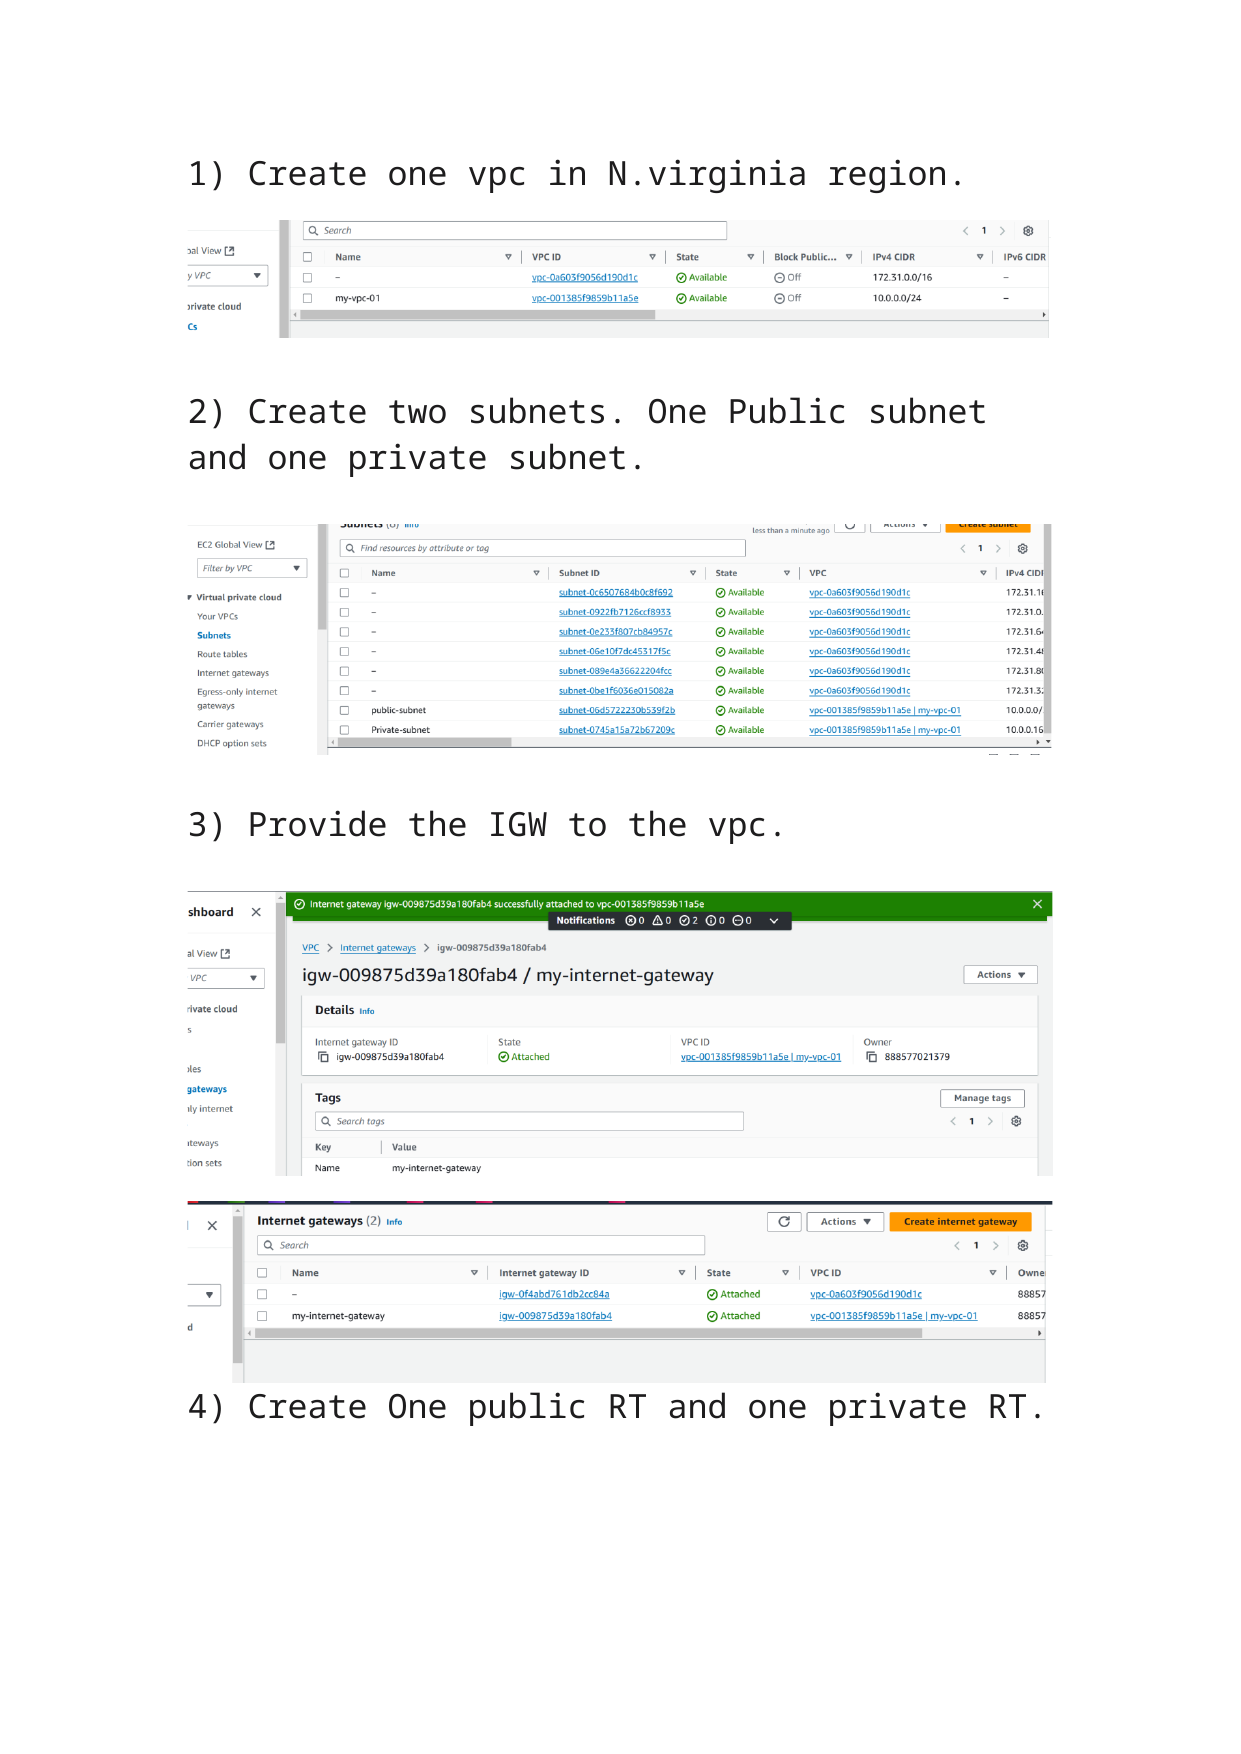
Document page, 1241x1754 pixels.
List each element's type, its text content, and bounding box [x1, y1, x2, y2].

picture [187, 1201, 1053, 1383]
picture [187, 220, 1051, 338]
list Create one vpc in N.virginia region. [187, 150, 1053, 195]
list Create two subnets. One Public subnet and one private subnet. [187, 388, 1053, 479]
list Provide the IGW to the vpc. [187, 800, 1053, 846]
picture [187, 891, 1053, 1176]
list Create One public RT and one private RT. [187, 1383, 1053, 1428]
picture [187, 524, 1052, 755]
